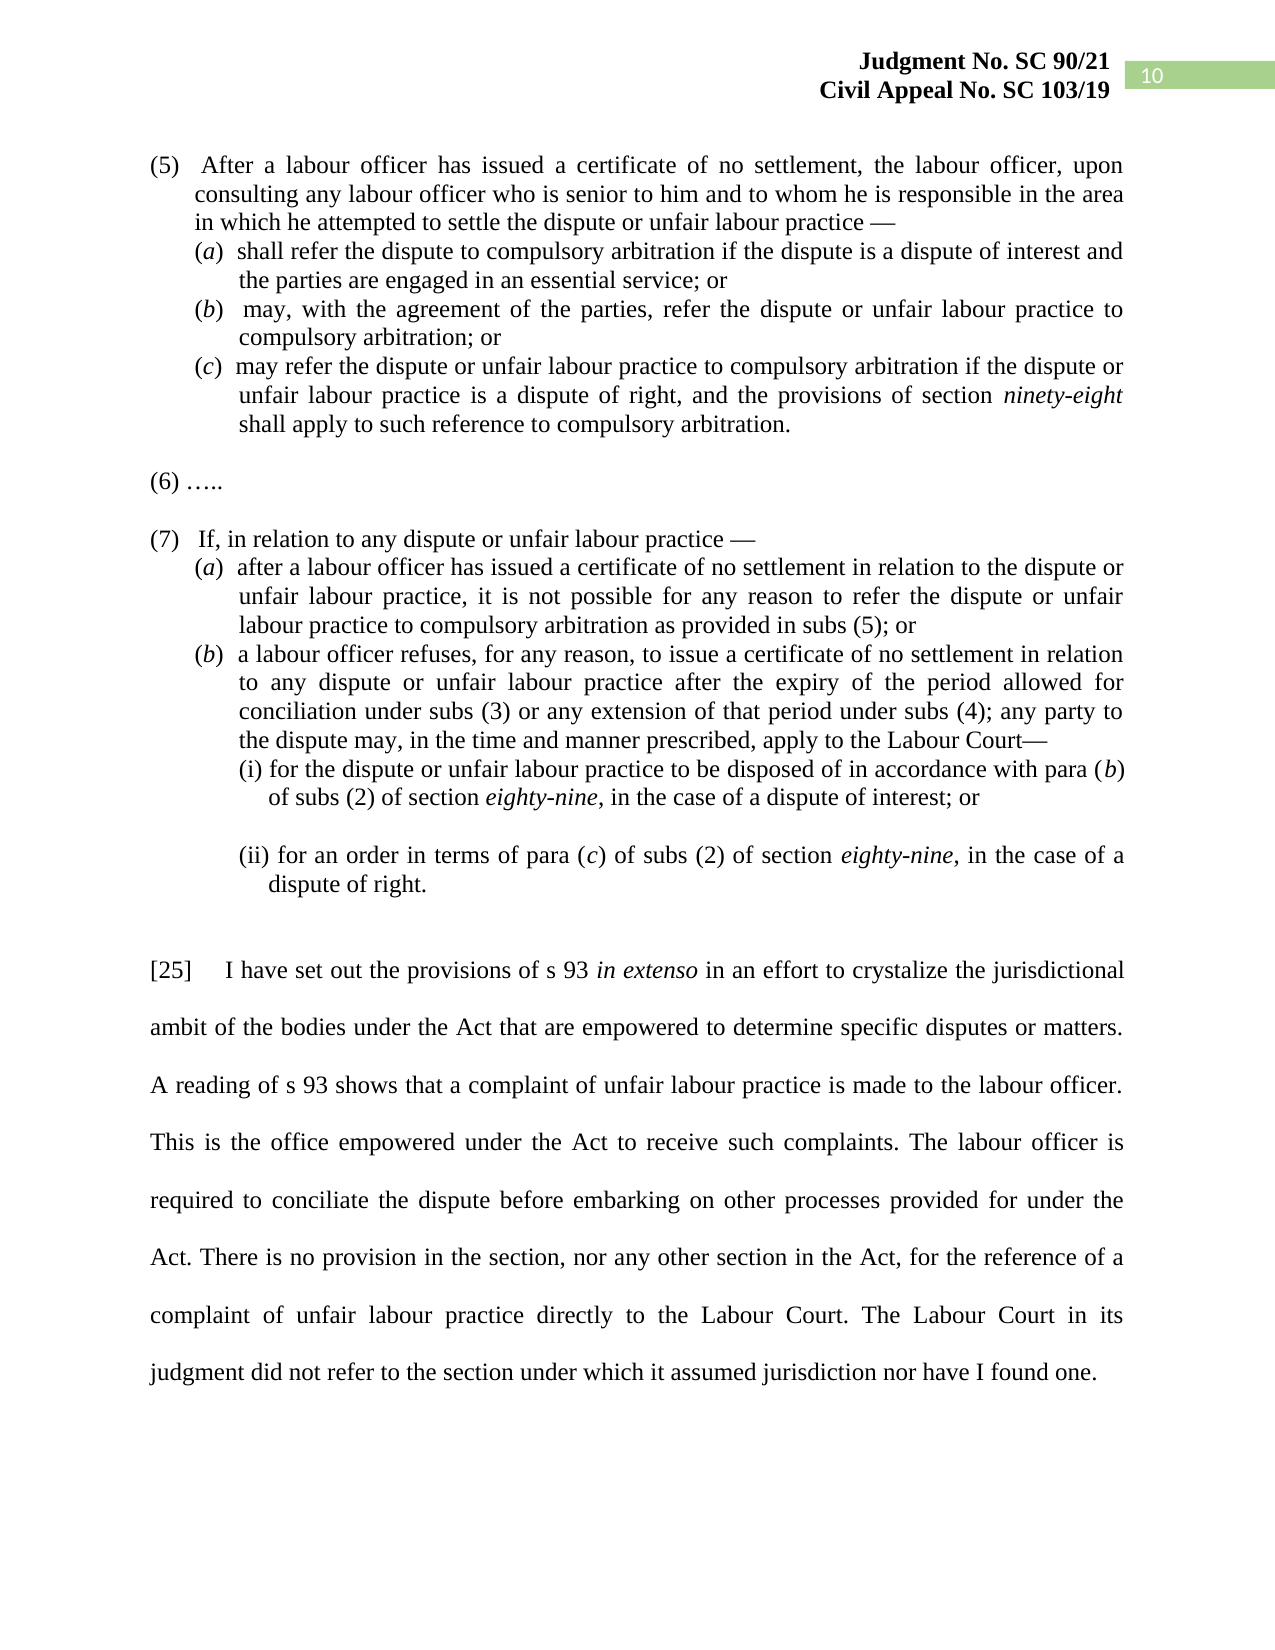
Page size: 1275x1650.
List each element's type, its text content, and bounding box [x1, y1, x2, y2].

text (5) After a labour officer has issued a certificate of no settlement, the labour officer, upon consulting any labour officer who is senior to him and to whom he is responsible in the area in which he attempted to settle the dispute or unfair labour practice — [150, 150, 1125, 236]
text [25] I have set out the provisions of s 93 in extenso in an effort to crystalize the jurisdictional ambit of the bodies under the Act that are empowered to determine specific disputes or matters. A reading of s 93 shows that a complaint of unfair labour practice is made to the labour officer. This is the office empowered under the Act to receive such complaints. The labour officer is required to conciliate the dispute before embarking on other processes provided for under the Act. There is no provision in the section, nor any other section in the Act, for the reference of a complaint of unfair labour practice directly to the Labour Court. The Labour Court in its judgment did not refer to the section under which it assumed jurisdiction nor have I found one. [150, 955, 1125, 1386]
text (a) after a labour officer has issued a certificate of no settlement in relation to the dispute or unfair labour practice, it is not possible for any reason to refer the dispute or unfair labour practice to compulsory arbitration as provided in subs (5); or [194, 552, 1125, 639]
text (b) may, with the agreement of the parties, refer the dispute or unfair labour practice to compulsory arbitration; or [194, 294, 1125, 351]
text (b) a labour officer refuses, for any reason, to issue a certificate of no settlement in relation to any dispute or unfair labour practice after the expiry of the period allowed for conciliation under subs (3) or any extension of that period under subs (4); any party to the dispute may, in the time and manner prescribed, apply to the Labour Court— [194, 639, 1125, 754]
text (7) If, in relation to any dispute or unfair labour practice — [150, 524, 1125, 552]
text (ii) for an order in terms of para (c) of subs (2) of section eighty-nine, in the case of a dispute of right. [239, 840, 1125, 897]
text (a) shall refer the dispute to compulsory arbitration if the dispute is a dispute of interest and the parties are engaged in an essential service; or [194, 236, 1125, 294]
text (i) for the dispute or unfair labour practice to be disposed of in accordance with para (b) of subs (2) of section eighty-nine, in the case of a dispute of interest; or [239, 754, 1125, 811]
text (c) may refer the dispute or unfair labour practice to compulsory arbitration if the dispute or unfair labour practice is a dispute of right, and the provisions of section ninety-eight shall apply to such reference to compulsory arbitration. [194, 351, 1125, 437]
text (6) ….. [150, 466, 1125, 495]
